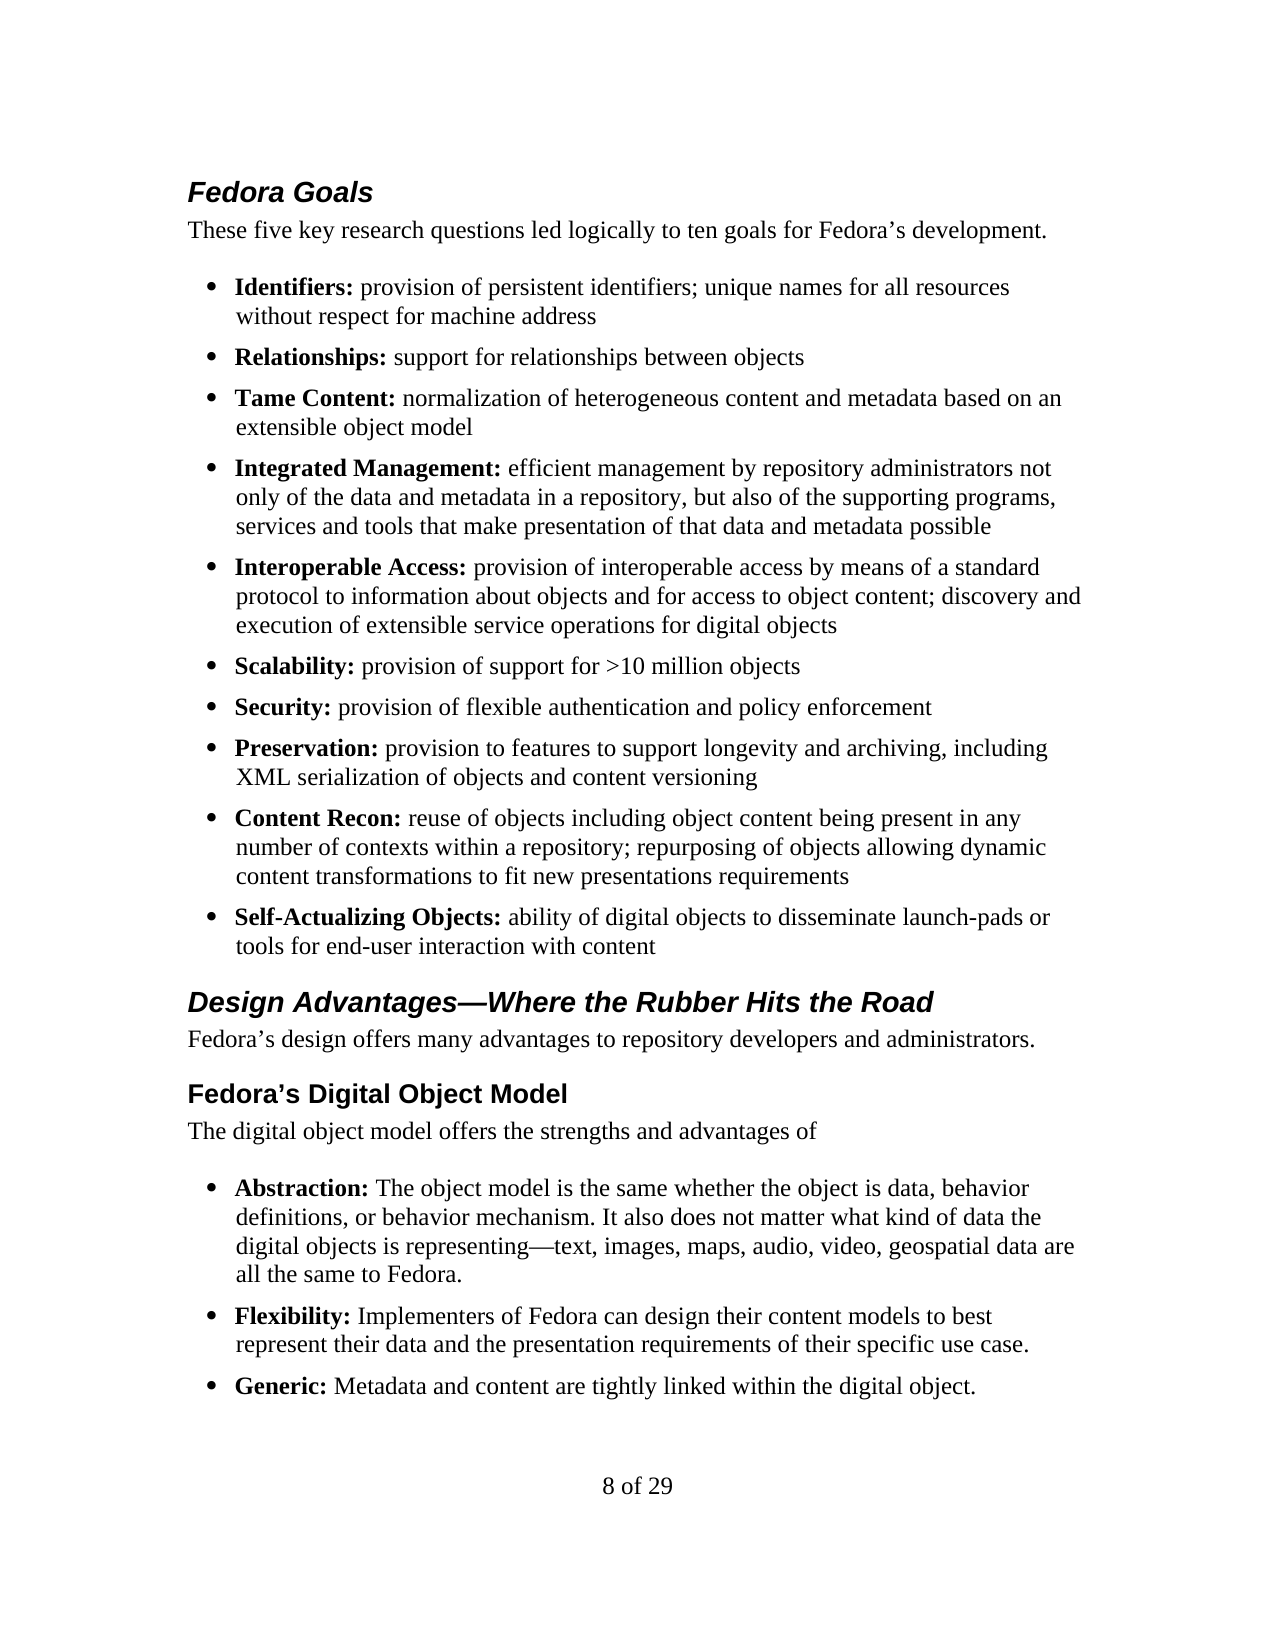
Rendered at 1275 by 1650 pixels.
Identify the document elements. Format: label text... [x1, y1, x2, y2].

list Generic: Metadata and content are tightly linked within the digital object. [207, 1371, 1087, 1399]
list Preservation: provision to features to support longevity and archiving, including XML serialization of objects and content versioning [207, 733, 1087, 791]
list Identifiers: provision of persistent identifiers; unique names for all resources without respect for machine address [207, 272, 1087, 330]
list Flexibility: Implementers of Fedora can design their content models to best represent their data and the presentation requirements of their specific use case. [207, 1301, 1087, 1358]
list Self-Actualizing Objects: ability of digital objects to disseminate launch-pads or tools for end-user interaction with content [207, 902, 1087, 960]
list Scalability: provision of support for >10 million objects [207, 651, 1087, 680]
text Fedora’s design offers many advantages to repository developers and administrators. [187, 1024, 1087, 1053]
list Integrated Management: efficient management by repository administrators not only of the data and metadata in a repository, but also of the supporting programs, services and tools that make presentation of that data and metadata possible [207, 453, 1087, 540]
subtitle Fedora Goals [187, 175, 1087, 208]
list Security: provision of flexible authentication and policy enforcement [207, 692, 1087, 721]
list Tame Content: normalization of heterogeneous content and metadata based on an extensible object model [207, 383, 1087, 441]
text The digital object model offers the strengths and advantages of [187, 1116, 1087, 1144]
list Abstraction: The object model is the same whether the object is data, behavior definitions, or behavior mechanism. It also does not matter what kind of data the digital objects is representing—text, images, maps, audio, video, geospatial data are all the same to Fedora. [207, 1173, 1087, 1288]
list Content Recon: reuse of objects including object content being present in any number of contexts within a repository; repurposing of objects allowing dynamic content transformations to fit new presentations requirements [207, 803, 1087, 890]
list Interoperable Access: provision of interoperable access by means of a standard protocol to information about objects and for access to object content; discovery and execution of extensible service operations for digital objects [207, 552, 1087, 638]
list Relationships: support for relationships between objects [207, 342, 1087, 371]
text These five key research questions led logically to ten goals for Fedora’s development. [187, 215, 1087, 243]
subtitle Design Advantages—Where the Rubber Hits the Road [187, 985, 1087, 1018]
subtitle Fedora’s Digital Object Model [187, 1078, 1087, 1109]
